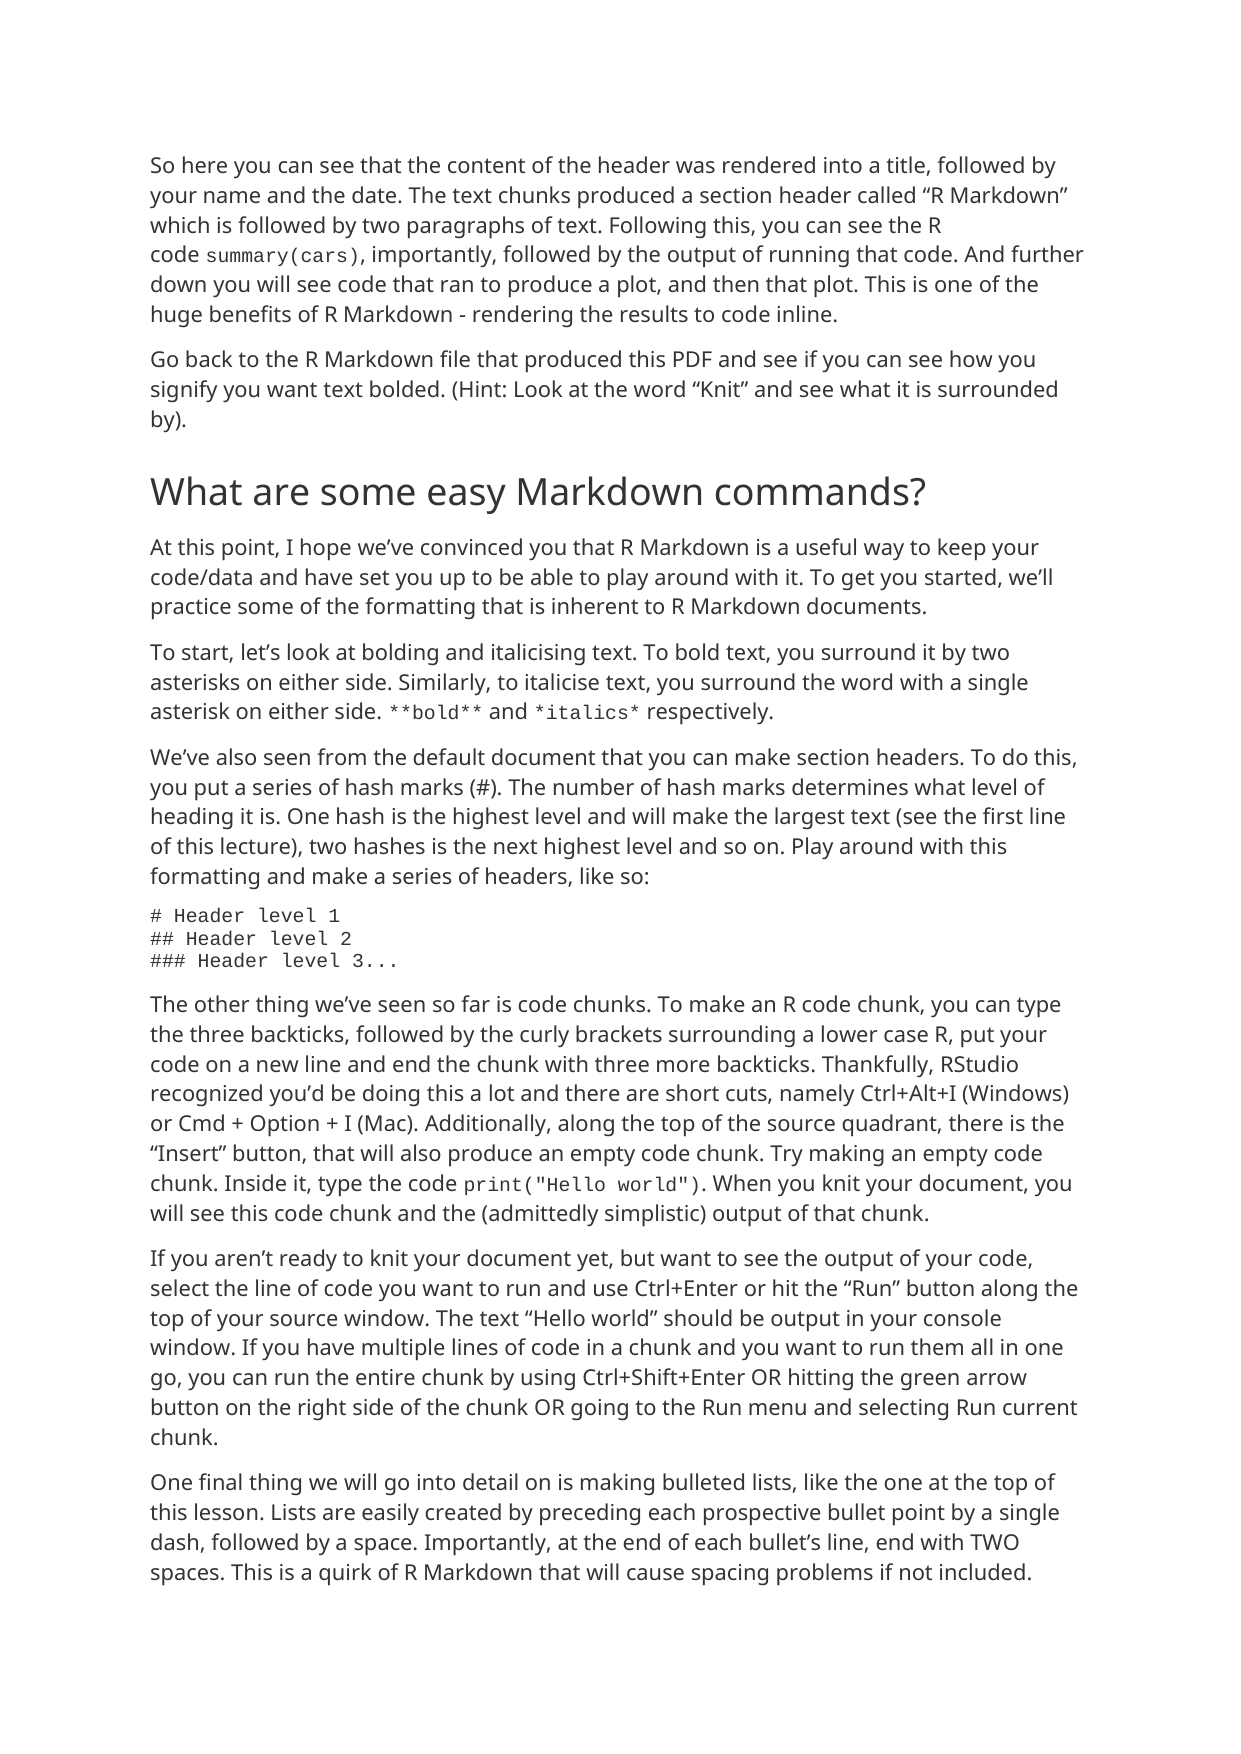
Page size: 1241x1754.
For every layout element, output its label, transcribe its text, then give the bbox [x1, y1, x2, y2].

text So here you can see that the content of the header was rendered into a title, followed by your name and the date. The text chunks produced a section header called “R Markdown” which is followed by two paragraphs of text. Following this, you can see the R code summary(cars), importantly, followed by the output of running that code. And further down you will see code that ran to produce a plot, and then that plot. This is one of the huge benefits of R Markdown - rendering the results to code inline. [150, 150, 1090, 329]
text We’ve also seen from the default document that you can make section headers. To do this, you put a series of hash marks (#). The number of hash marks determines what level of heading it is. One hash is the highest level and will make the largest text (see the first line of this lecture), two hashes is the next highest level and so on. Play around with this formatting and make a series of headers, like so: [150, 742, 1090, 891]
text Go back to the R Markdown file that produced this PDF and see if you can see how you signify you want text bolded. (Hint: Look at the word “Knit” and see what it is surrounded by). [150, 344, 1090, 434]
text What are some easy Markdown commands? [150, 465, 1090, 516]
text At this point, I hope we’ve convinced you that R Markdown is a useful way to keep your code/data and have set you up to be able to play around with it. To get you started, we’ll practice some of the formatting that is inherent to R Markdown documents. [150, 532, 1090, 621]
text The other thing we’ve seen so far is code chunks. To make an R code chunk, you can type the three backticks, followed by the curly brackets surrounding a lower case R, put your code on a new line and end the chunk with three more backticks. Thankfully, RStudio recognized you’d be doing this a lot and there are short cuts, namely Ctrl+Alt+I (Windows) or Cmd + Option + I (Mac). Additionally, along the top of the source quadrant, there is the “Insert” button, that will also produce an empty code chunk. Try making an empty code chunk. Inside it, type the code print("Hello world"). When you knit your document, you will see this code chunk and the (admittedly simplistic) output of that chunk. [150, 989, 1090, 1227]
text If you aren’t ready to knit your document yet, but want to see the output of your code, select the line of code you want to run and use Ctrl+Enter or hit the “Run” button along the top of your source window. The text “Hello world” should be output in your console window. If you have multiple lines of code in a chunk and you want to run them all in one go, you can run the entire chunk by using Ctrl+Shift+Enter OR hitting the green arrow button on the right side of the chunk OR going to the Run menu and selecting Run current chunk. [150, 1243, 1090, 1452]
text One final thing we will go into detail on is making bulleted lists, like the one at the top of this lesson. Lists are easily created by preceding each prospective bullet point by a single dash, followed by a space. Importantly, at the end of each bullet’s line, end with TWO spaces. This is a quirk of R Markdown that will cause spacing problems if not included. [150, 1467, 1090, 1586]
text To start, let’s look at bolding and italicising text. To bold text, you surround it by two asterisks on either side. Similarly, to italicise text, you surround the word with a single asterisk on either side. **bold** and *italics* respectively. [150, 637, 1090, 726]
text # Header level 1 ## Header level 2 ### Header level 3... [150, 906, 1090, 973]
